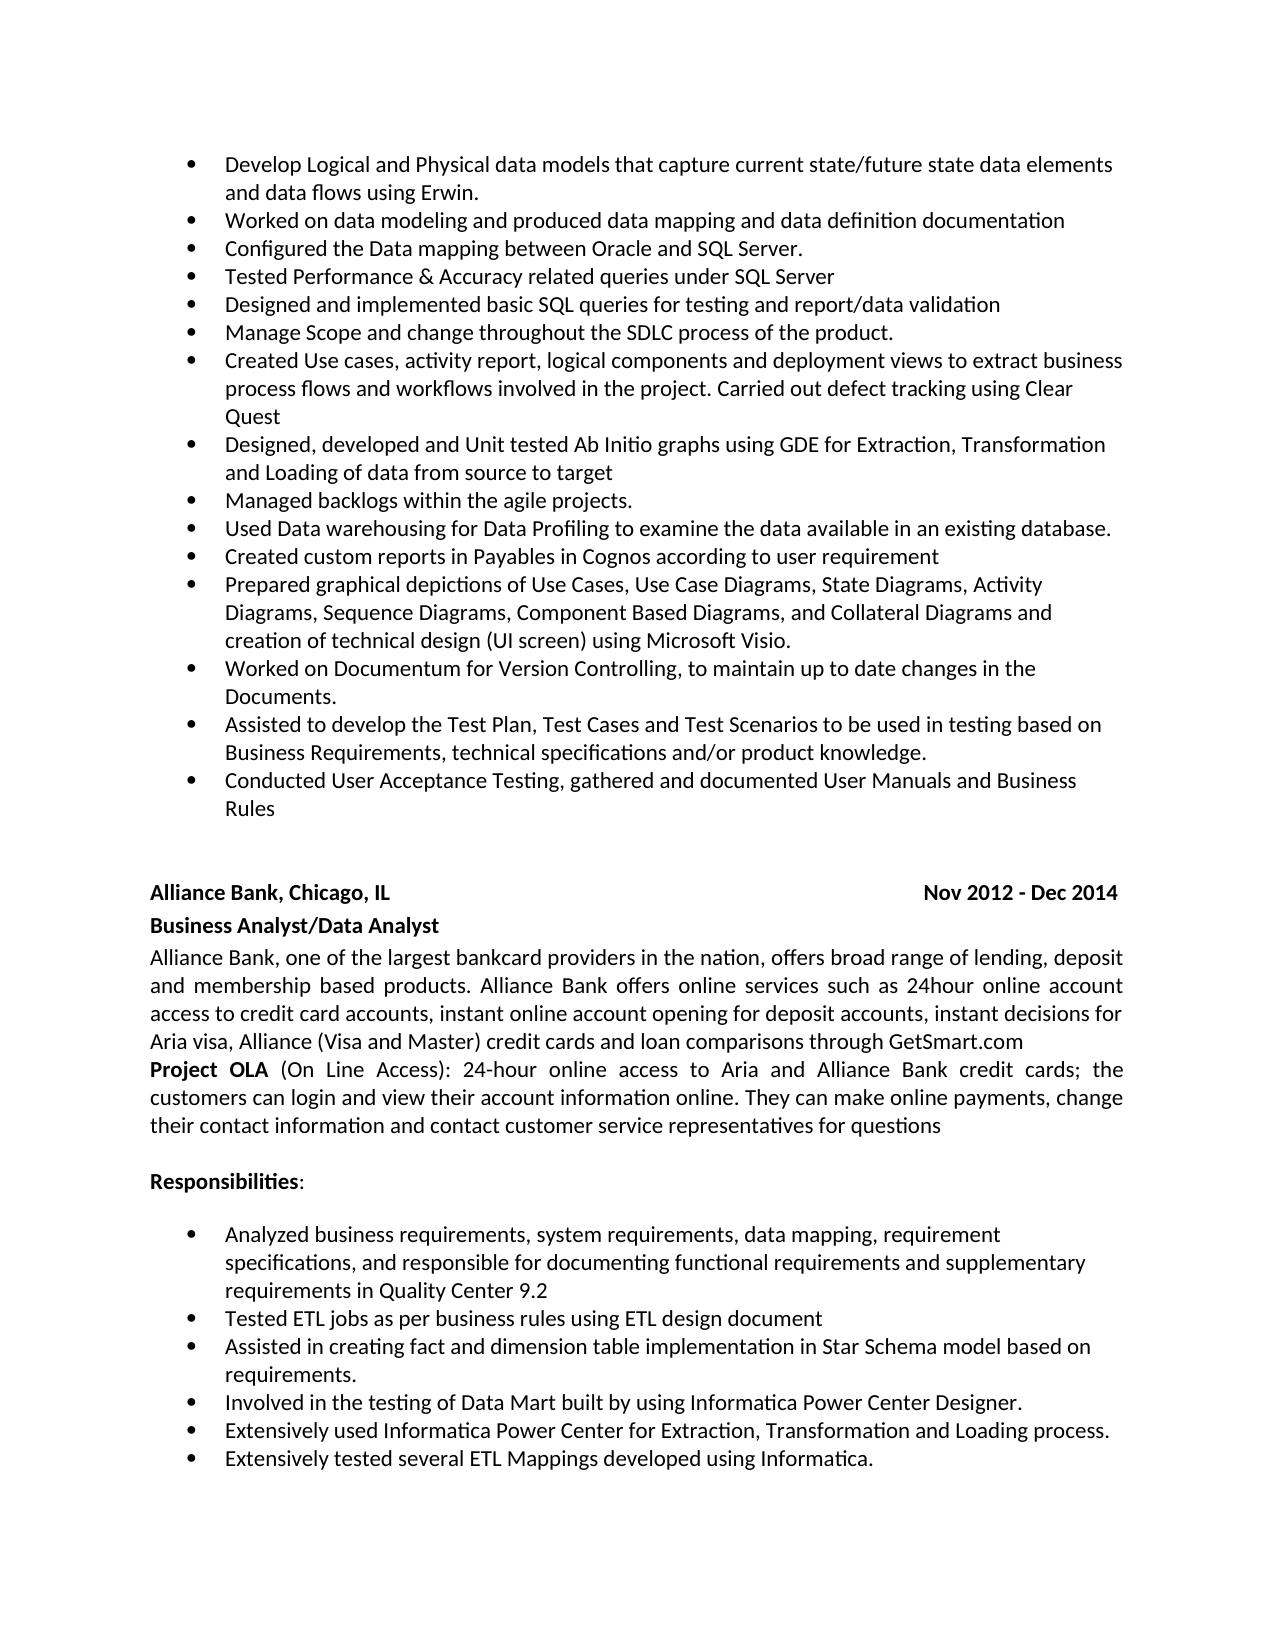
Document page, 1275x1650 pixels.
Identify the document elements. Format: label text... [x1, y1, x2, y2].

list Analyzed business requirements, system requirements, data mapping, requirement specifications, and responsible for documenting functional requirements and supplementary requirements in Quality Center 9.2 [187, 1220, 1125, 1304]
text Responsibilities: [150, 1167, 1125, 1195]
list Develop Logical and Physical data models that capture current state/future state data elements and data flows using Erwin. [187, 150, 1125, 206]
list Managed backlogs within the agile projects. [187, 486, 1125, 514]
list Manage Scope and change throughout the SDLC process of the product. [187, 318, 1125, 346]
list Prepared graphical depictions of Use Cases, Use Case Diagrams, State Diagrams, Activity Diagrams, Sequence Diagrams, Component Based Diagrams, and Collateral Diagrams and creation of technical design (UI screen) using Microsoft Visio. [187, 570, 1125, 654]
list Created custom reports in Payables in Cognos according to user requirement [187, 542, 1125, 570]
text Alliance Bank, one of the largest bankcard providers in the nation, offers broad range of lending, deposit and membership based products. Alliance Bank offers online services such as 24hour online account access to credit card accounts, instant online account opening for deposit accounts, instant decisions for Aria visa, Alliance (Visa and Master) credit cards and loan comparisons through GetSmart.com [150, 943, 1125, 1055]
list Worked on data modeling and produced data mapping and data definition documentation [187, 206, 1125, 234]
list Tested ETL jobs as per business rules using ETL design document [187, 1304, 1125, 1332]
list Extensively tested several ETL Mappings developed using Informatica. [187, 1444, 1125, 1472]
list Assisted in creating fact and dimension table implementation in Star Schema model based on requirements. [187, 1332, 1125, 1388]
list Involved in the testing of Data Mart built by using Informatica Power Center Designer. [187, 1388, 1125, 1416]
list Assisted to develop the Test Plan, Test Cases and Test Scenarios to be used in testing based on Business Requirements, technical specifications and/or product knowledge. [187, 710, 1125, 766]
list Designed, developed and Unit tested Ab Initio graphs using GDE for Extraction, Transformation and Loading of data from source to target [187, 430, 1125, 486]
text Alliance Bank, Chicago, IL Nov 2012 - Dec 2014 [112, 878, 1125, 907]
list Configured the Data mapping between Oracle and SQL Server. [187, 234, 1125, 262]
text Project OLA (On Line Access): 24-hour online access to Aria and Alliance Bank credit cards; the customers can login and view their account information online. They can make online payments, change their contact information and contact customer service representatives for questions [150, 1055, 1125, 1139]
list Extensively used Informatica Power Center for Extraction, Transformation and Loading process. [187, 1416, 1125, 1444]
list Designed and implemented basic SQL queries for testing and report/data validation [187, 290, 1125, 318]
list Conducted User Acceptance Testing, gathered and documented User Manuals and Business Rules [187, 766, 1125, 822]
text Business Analyst/Data Analyst [112, 911, 1125, 939]
list Tested Performance & Accuracy related queries under SQL Server [187, 262, 1125, 290]
list Worked on Documentum for Version Controlling, to maintain up to date changes in the Documents. [187, 654, 1125, 710]
list Used Data warehousing for Data Profiling to examine the data available in an existing database. [187, 514, 1125, 542]
list Created Use cases, activity report, logical components and deployment views to extract business process flows and workflows involved in the project. Carried out defect tracking using Clear Quest [187, 346, 1125, 430]
